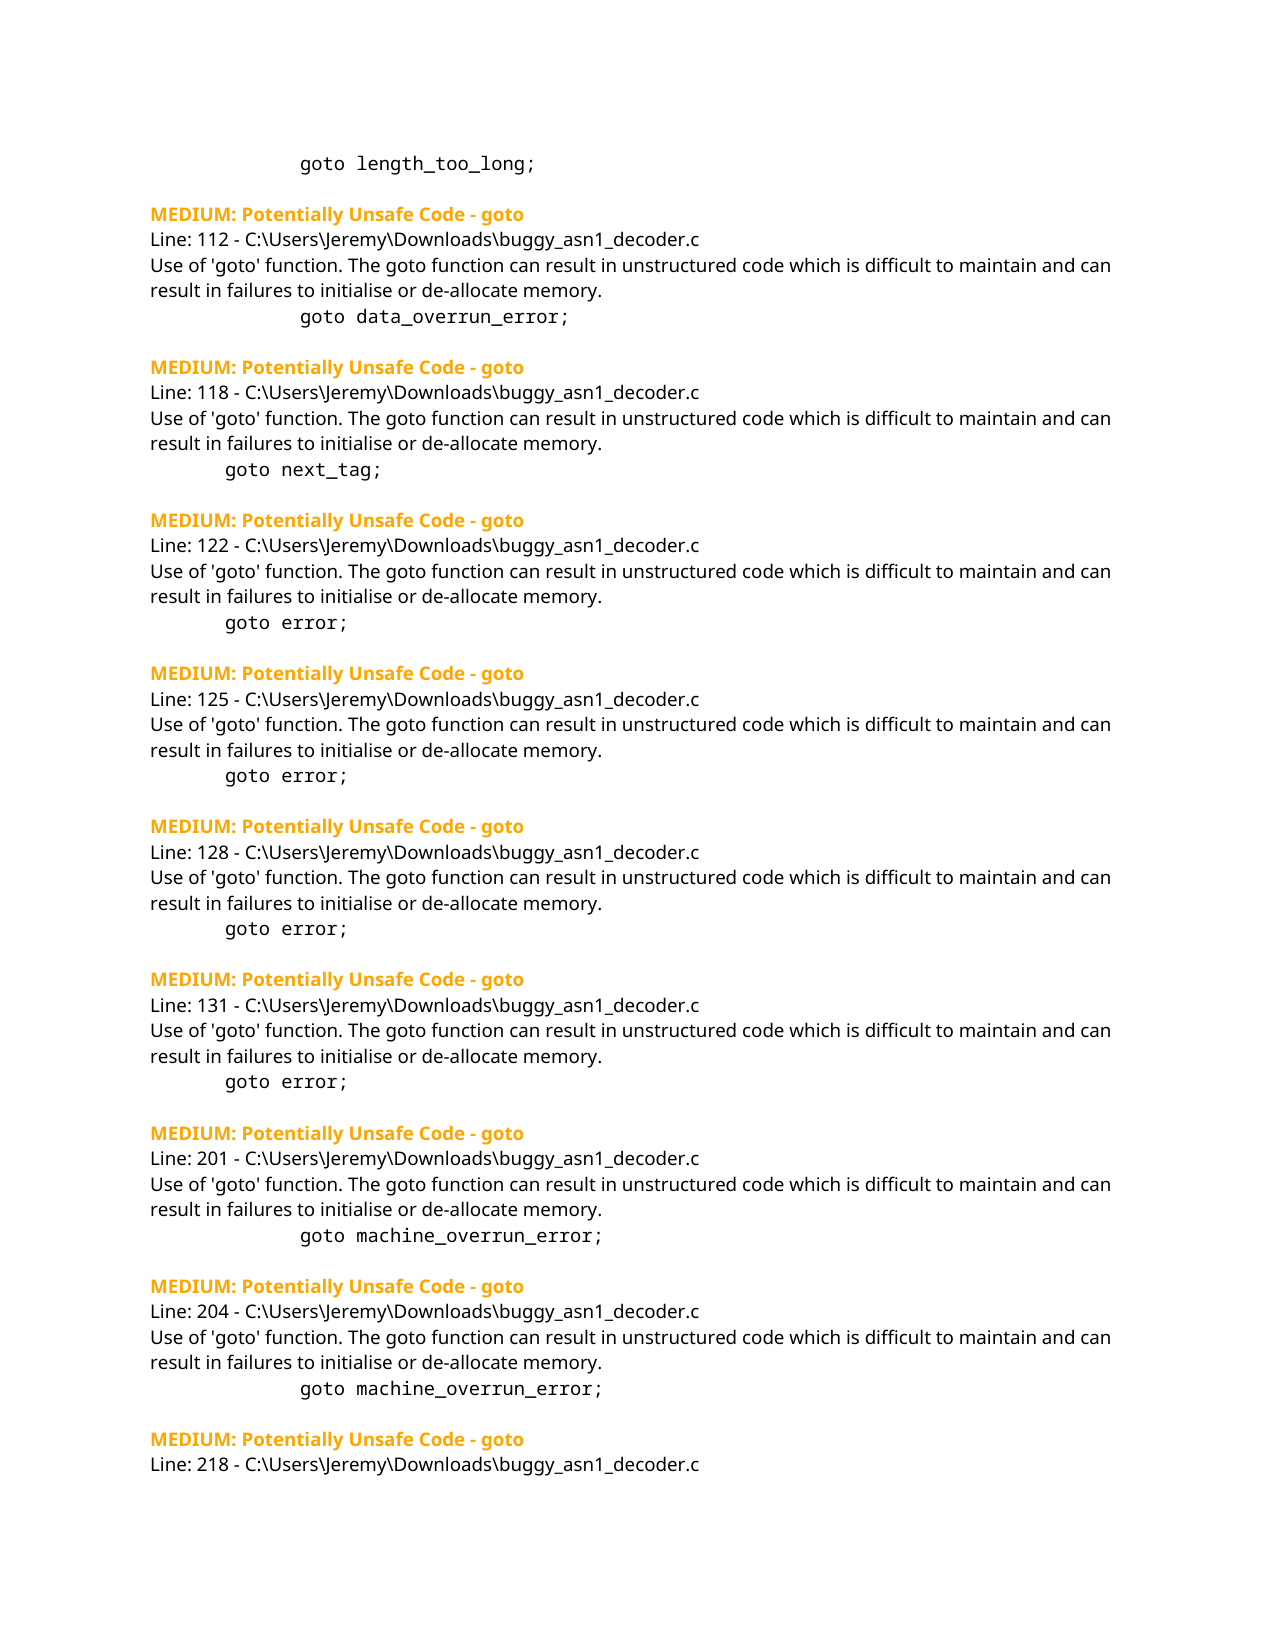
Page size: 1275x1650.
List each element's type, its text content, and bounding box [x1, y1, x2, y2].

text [150, 252, 1125, 303]
text goto error; [150, 762, 1125, 788]
text MEDIUM: Potentially Unsafe Code - goto [150, 813, 1125, 839]
text MEDIUM: Potentially Unsafe Code - goto [150, 354, 1125, 380]
text goto machine_overrun_error; [150, 1222, 1125, 1247]
text Line: 204 - C:\Users\Jeremy\Downloads\buggy_asn1_decoder.c [150, 1298, 1125, 1324]
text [150, 1324, 1125, 1375]
text goto machine_overrun_error; [150, 1375, 1125, 1401]
text Line: 122 - C:\Users\Jeremy\Downloads\buggy_asn1_decoder.c [150, 533, 1125, 558]
text MEDIUM: Potentially Unsafe Code - goto [150, 1273, 1125, 1298]
text goto error; [150, 609, 1125, 635]
text Line: 125 - C:\Users\Jeremy\Downloads\buggy_asn1_decoder.c [150, 686, 1125, 711]
text goto error; [150, 1069, 1125, 1094]
text Line: 128 - C:\Users\Jeremy\Downloads\buggy_asn1_decoder.c [150, 839, 1125, 864]
text goto data_overrun_error; [150, 303, 1125, 329]
text MEDIUM: Potentially Unsafe Code - goto [150, 967, 1125, 992]
text Line: 201 - C:\Users\Jeremy\Downloads\buggy_asn1_decoder.c [150, 1145, 1125, 1171]
text goto error; [150, 916, 1125, 941]
text MEDIUM: Potentially Unsafe Code - goto [150, 201, 1125, 227]
text MEDIUM: Potentially Unsafe Code - goto [150, 1120, 1125, 1145]
text MEDIUM: Potentially Unsafe Code - goto [150, 507, 1125, 533]
text goto length_too_long; [150, 150, 1125, 176]
text MEDIUM: Potentially Unsafe Code - goto [150, 660, 1125, 686]
text Line: 112 - C:\Users\Jeremy\Downloads\buggy_asn1_decoder.c [150, 227, 1125, 252]
text Line: 218 - C:\Users\Jeremy\Downloads\buggy_asn1_decoder.c [150, 1452, 1125, 1477]
text goto next_tag; [150, 456, 1125, 482]
text Line: 131 - C:\Users\Jeremy\Downloads\buggy_asn1_decoder.c [150, 992, 1125, 1018]
text MEDIUM: Potentially Unsafe Code - goto [150, 1426, 1125, 1452]
text Line: 118 - C:\Users\Jeremy\Downloads\buggy_asn1_decoder.c [150, 380, 1125, 405]
